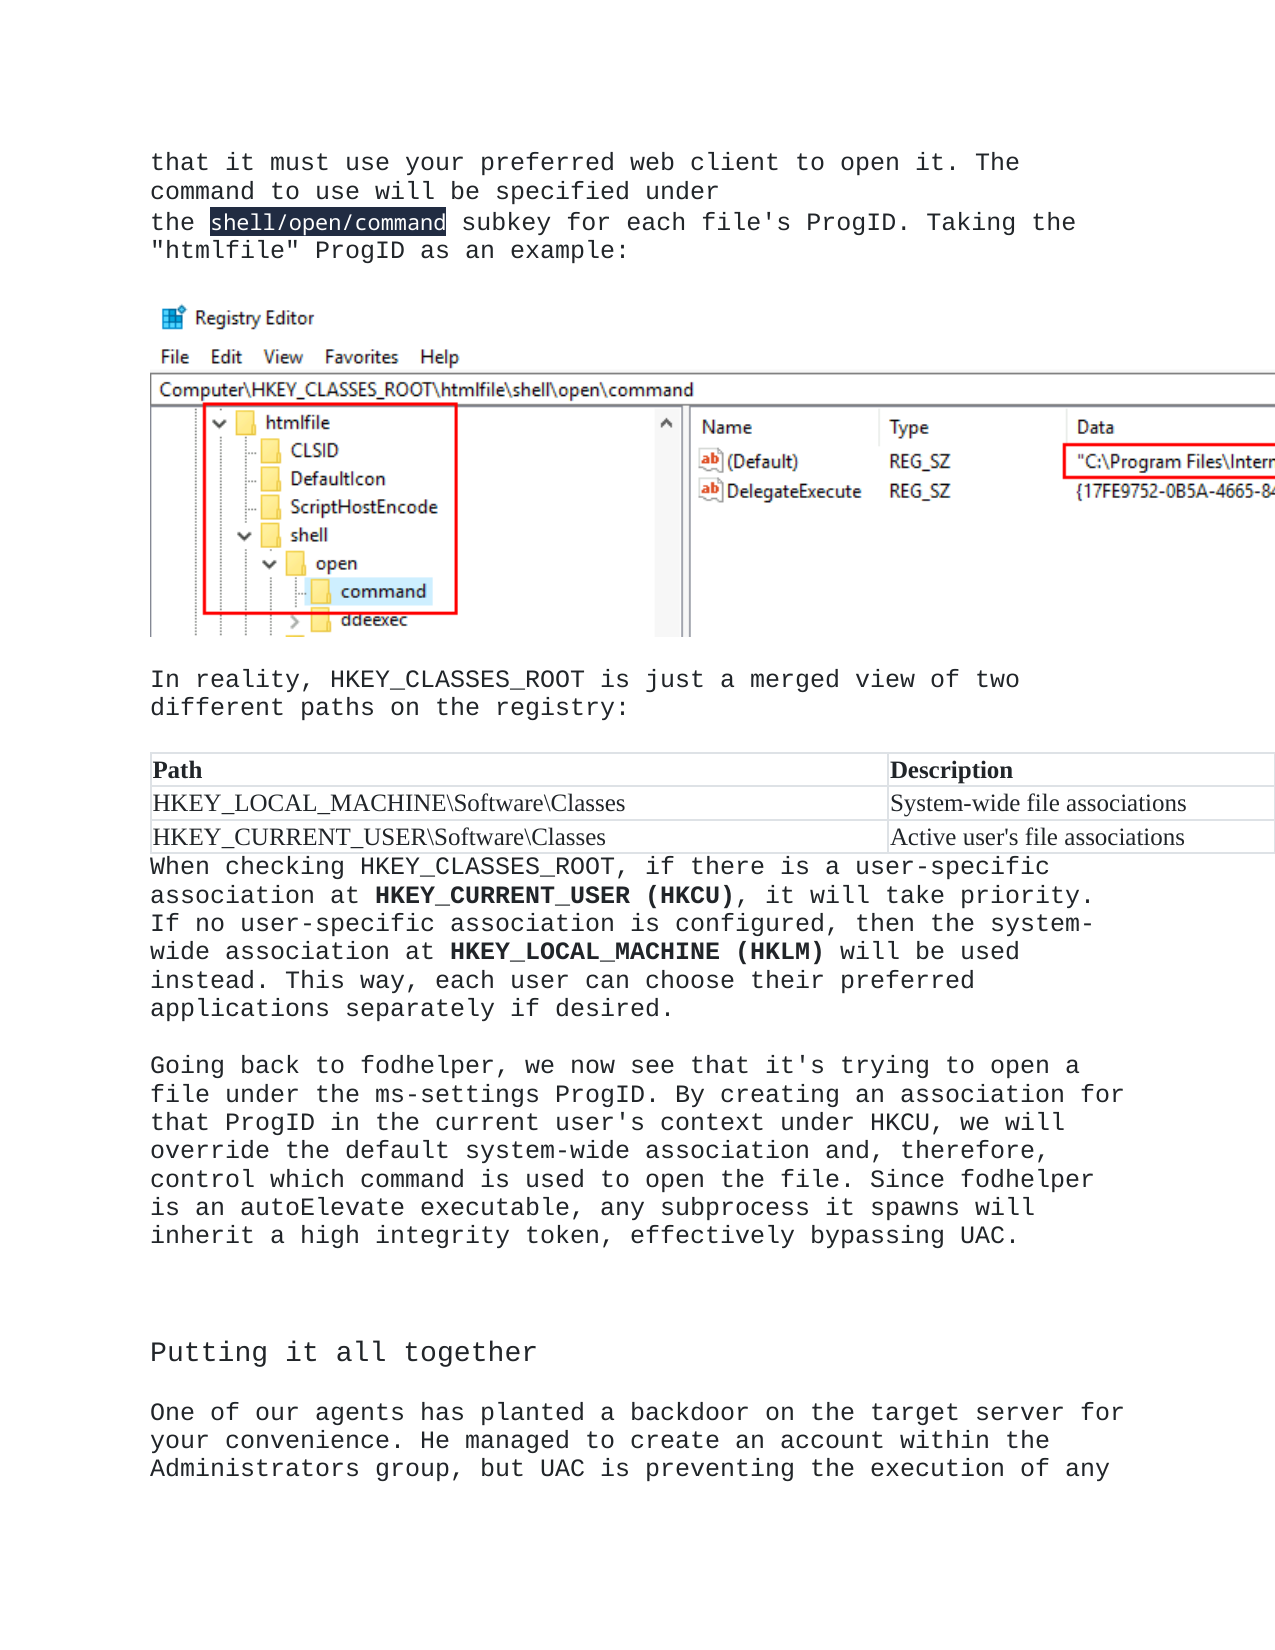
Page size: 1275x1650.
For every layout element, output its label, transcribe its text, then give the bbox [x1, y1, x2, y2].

table_cell HKEY_LOCAL_MACHINE\Software\Classes [152, 787, 887, 819]
text In reality, HKEY_CLASSES_ROOT is just a merged view of two different paths on the registry: [150, 666, 1125, 723]
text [150, 1399, 1125, 1484]
table_cell System-wide file associations [889, 787, 1274, 819]
table_cell Active user's file associations [889, 821, 1274, 852]
picture [150, 295, 1275, 637]
text Putting it all together [150, 1338, 1125, 1370]
text Going back to fodhelper, we now see that it's trying to open a file under the ms-settings ProgID. By creating an association for that ProgID in the current user's context under HKCU, we will override the default system-wide association and, therefore, control which command is used to open the file. Since fodhelper is an autoElevate executable, any subprocess it spawns will inherit a high integrity token, effectively bypassing UAC. [150, 1053, 1125, 1251]
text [150, 150, 1125, 266]
table_header Description [889, 754, 1274, 785]
text When checking HKEY_CLASSES_ROOT, if there is a user-specific association at HKEY_CURRENT_USER (HKCU), it will take priority. If no user-specific association is configured, then the system-wide association at HKEY_LOCAL_MACHINE (HKLM) will be used instead. This way, each user can choose their preferred applications separately if desired. [150, 854, 1125, 1024]
table_cell HKEY_CURRENT_USER\Software\Classes [152, 821, 887, 852]
table_header Path [152, 754, 887, 785]
